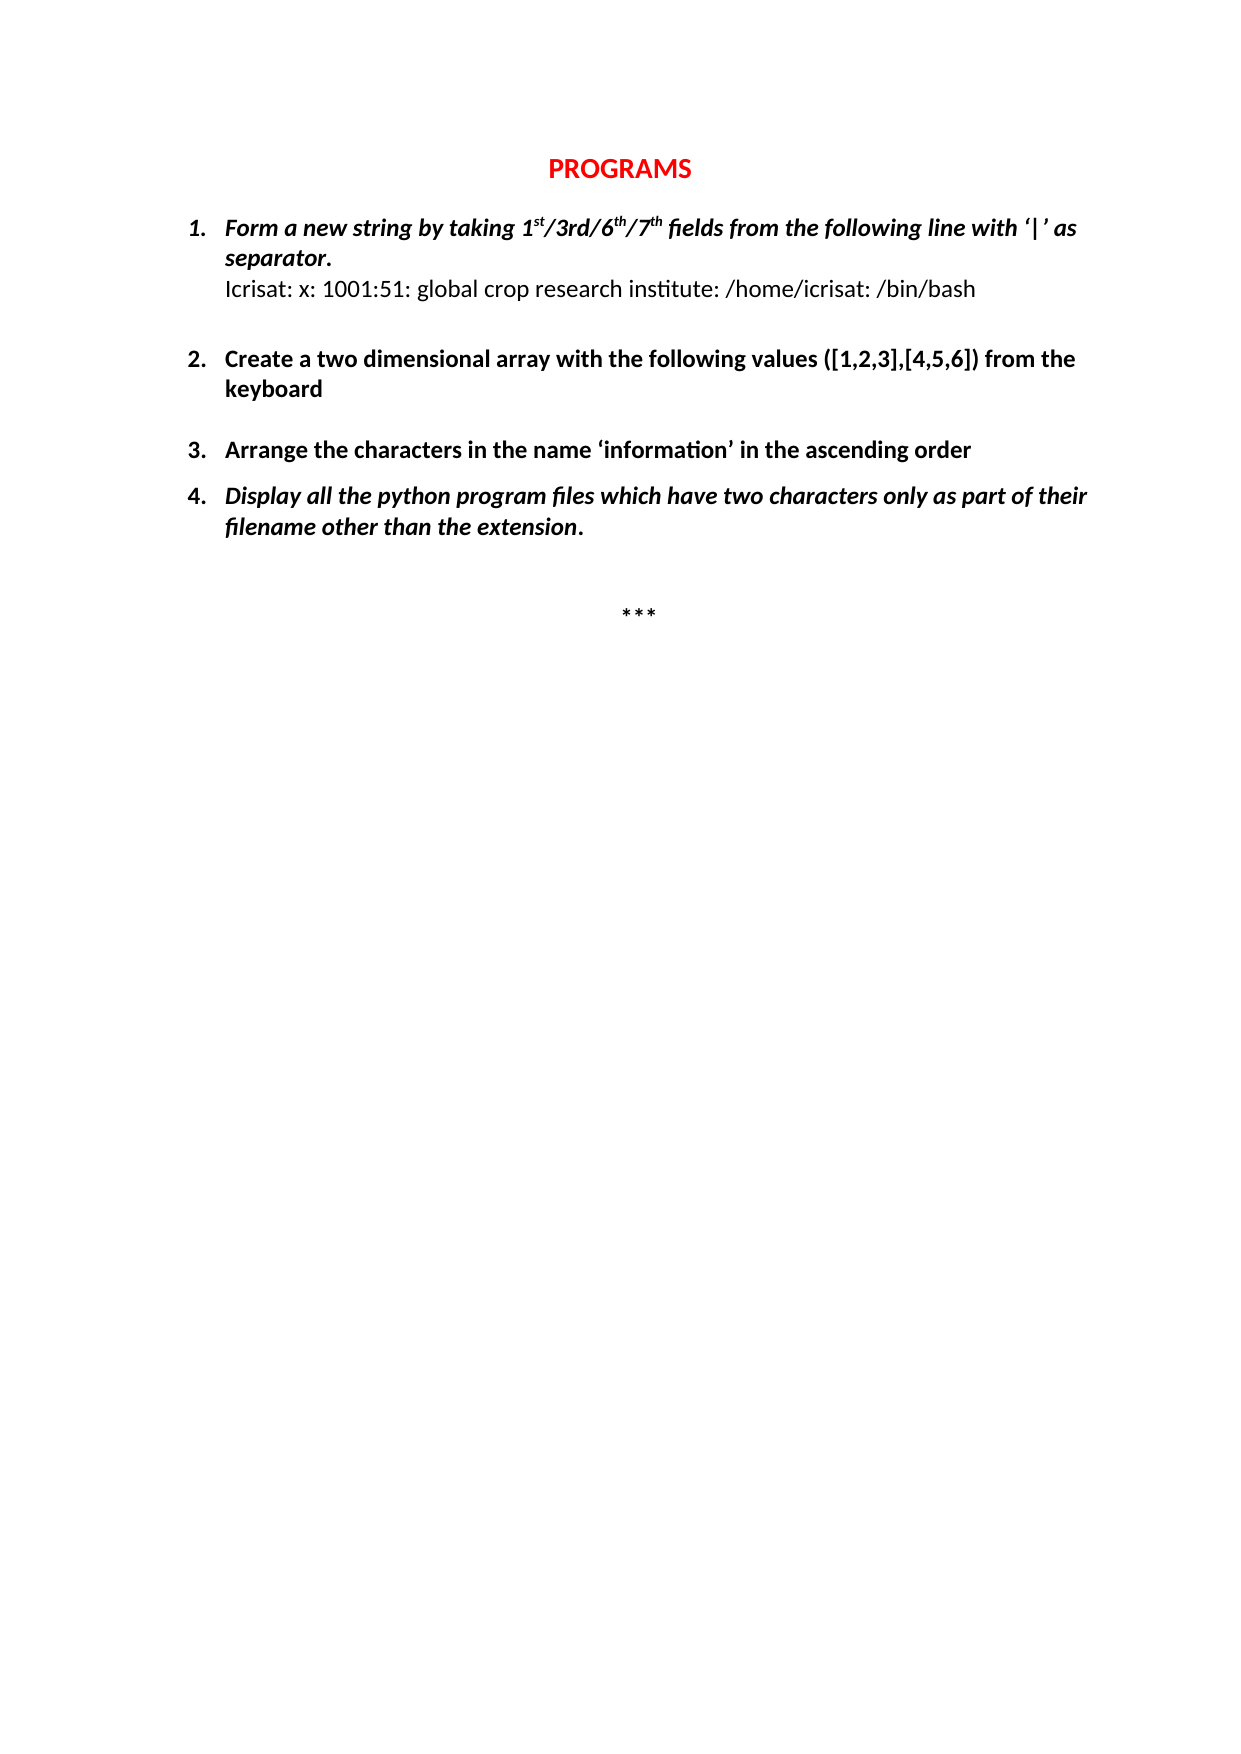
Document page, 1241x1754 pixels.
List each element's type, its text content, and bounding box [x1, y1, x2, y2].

text PROGRAMS [150, 150, 1090, 186]
list Display all the python program files which have two characters only as part of their filename other than the extension. [187, 480, 1090, 541]
list Arrange the characters in the name ‘information’ in the ascending order [187, 434, 1090, 465]
list Form a new string by taking 1st/3rd/6th/7th fields from the following line with ‘|’ as separator. [187, 212, 1090, 273]
list Create a two dimensional array with the following values ([1,2,3],[4,5,6]) from the keyboard [187, 343, 1090, 404]
text *** [187, 602, 1090, 633]
list Icrisat: x: 1001:51: global crop research institute: /home/icrisat: /bin/bash [225, 273, 1090, 303]
